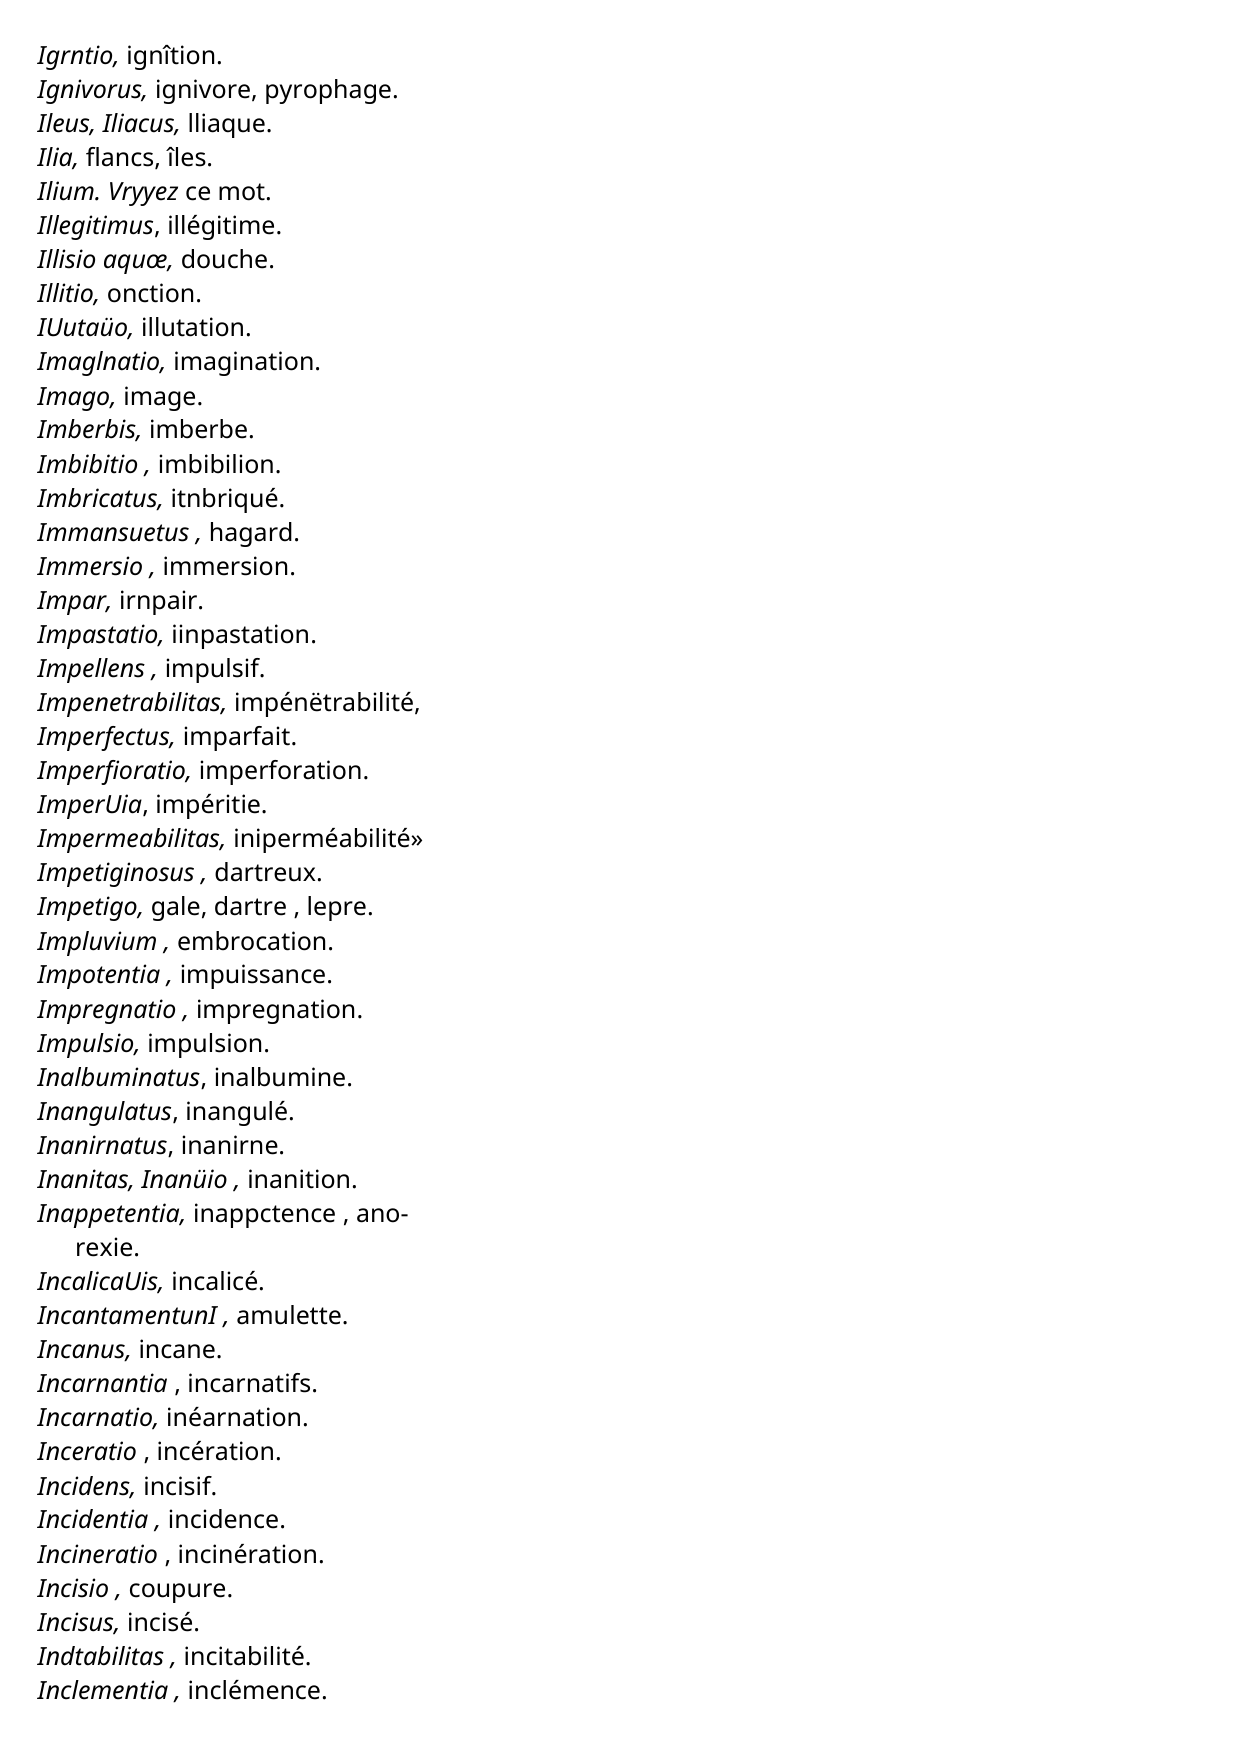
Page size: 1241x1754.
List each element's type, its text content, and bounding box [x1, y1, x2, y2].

text Impetigo, gale, dartre , lepre. Impluvium , embrocation. Impotentia , impuissance. Impregnatio , impregnation. Impulsio, impulsion. Inalbuminatus, inalbumine. Inangulatus, inangulé. Inanirnatus, inanirne. [37, 889, 1203, 1162]
text Impermeabilitas, iniperméabilité» Impetiginosus , dartreux. [37, 821, 1203, 889]
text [37, 1638, 1203, 1707]
text Inappetentia, inappctence , ano- rexie. [37, 1196, 1203, 1264]
text Incisus, incisé. [37, 1604, 1203, 1638]
text Impenetrabilitas, impénëtrabilité, Imperfectus, imparfait. [37, 685, 1203, 753]
text IncalicaUis, incalicé. IncantamentunI , amulette. Incanus, incane. [37, 1264, 1203, 1366]
text Ileus, Iliacus, lliaque. [37, 106, 1203, 140]
text Incidentia , incidence. Incineratio , incinération. Incisio , coupure. [37, 1502, 1203, 1604]
text Incarnantia , incarnatifs. Incarnatio, inéarnation. Inceratio , incération. [37, 1366, 1203, 1468]
text Imberbis, imberbe. Imbibitio , imbibilion. Imbricatus, itnbriqué. Immansuetus , hagard. Immersio , immersion. Impar, irnpair. [37, 412, 1203, 617]
text Imperfioratio, imperforation. ImperUia, impéritie. [37, 753, 1203, 821]
text Ilium. Vryyez ce mot. Illegitimus, illégitime. [37, 174, 1203, 242]
text Impastatio, iinpastation. Impellens , impulsif. [37, 617, 1203, 685]
text Illisio aquœ, douche. Illitio, onction. [37, 242, 1203, 310]
text Ilia, flancs, îles. [37, 140, 1203, 174]
text Igrntio, ignîtion. [37, 37, 1203, 72]
text IUutaüo, illutation. Imaglnatio, imagination. Imago, image. [37, 310, 1203, 412]
text Inanitas, Inanüio , inanition. [37, 1162, 1203, 1196]
text Incidens, incisif. [37, 1468, 1203, 1502]
text Ignivorus, ignivore, pyrophage. [37, 72, 1203, 106]
